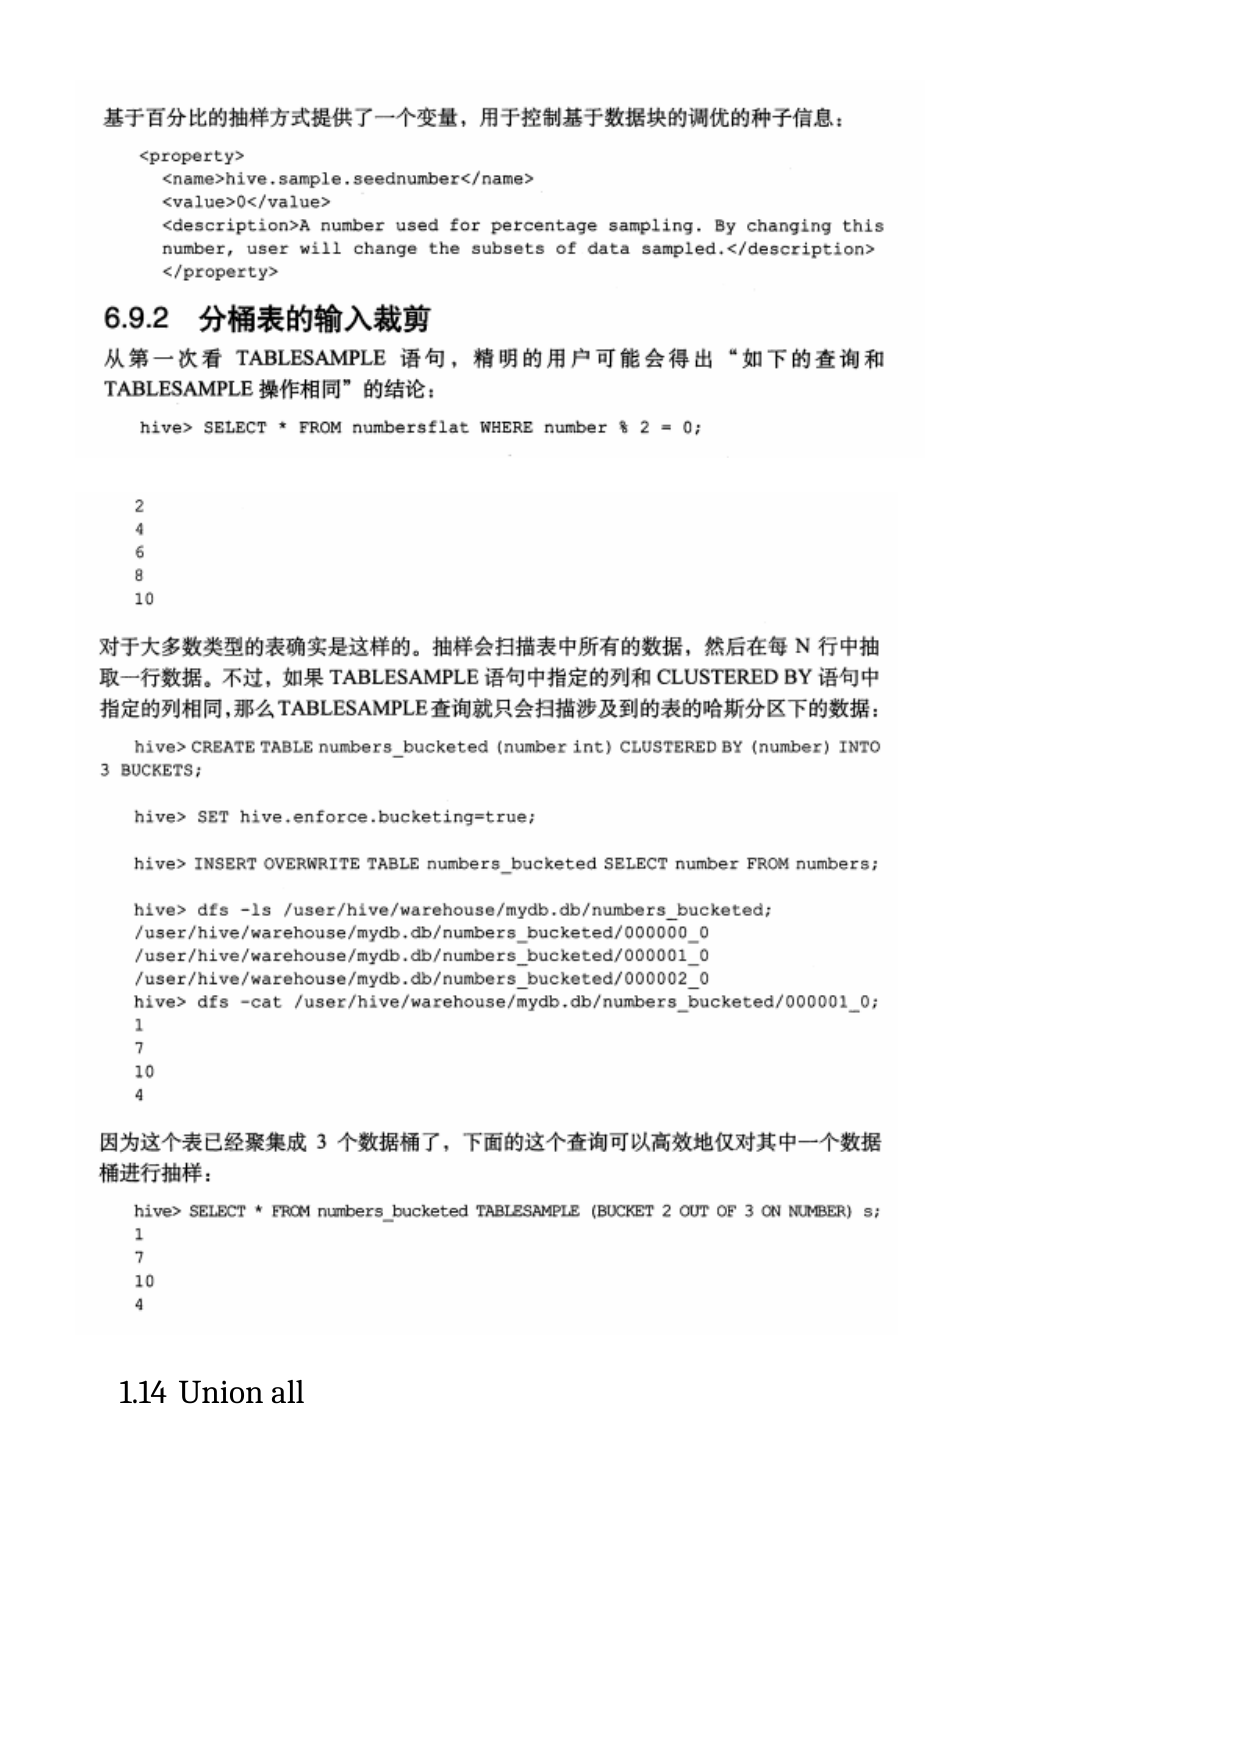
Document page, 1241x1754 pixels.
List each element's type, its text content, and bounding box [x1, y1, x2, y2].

picture [75, 80, 926, 458]
list Union all [119, 1360, 1165, 1425]
picture [75, 492, 899, 1335]
